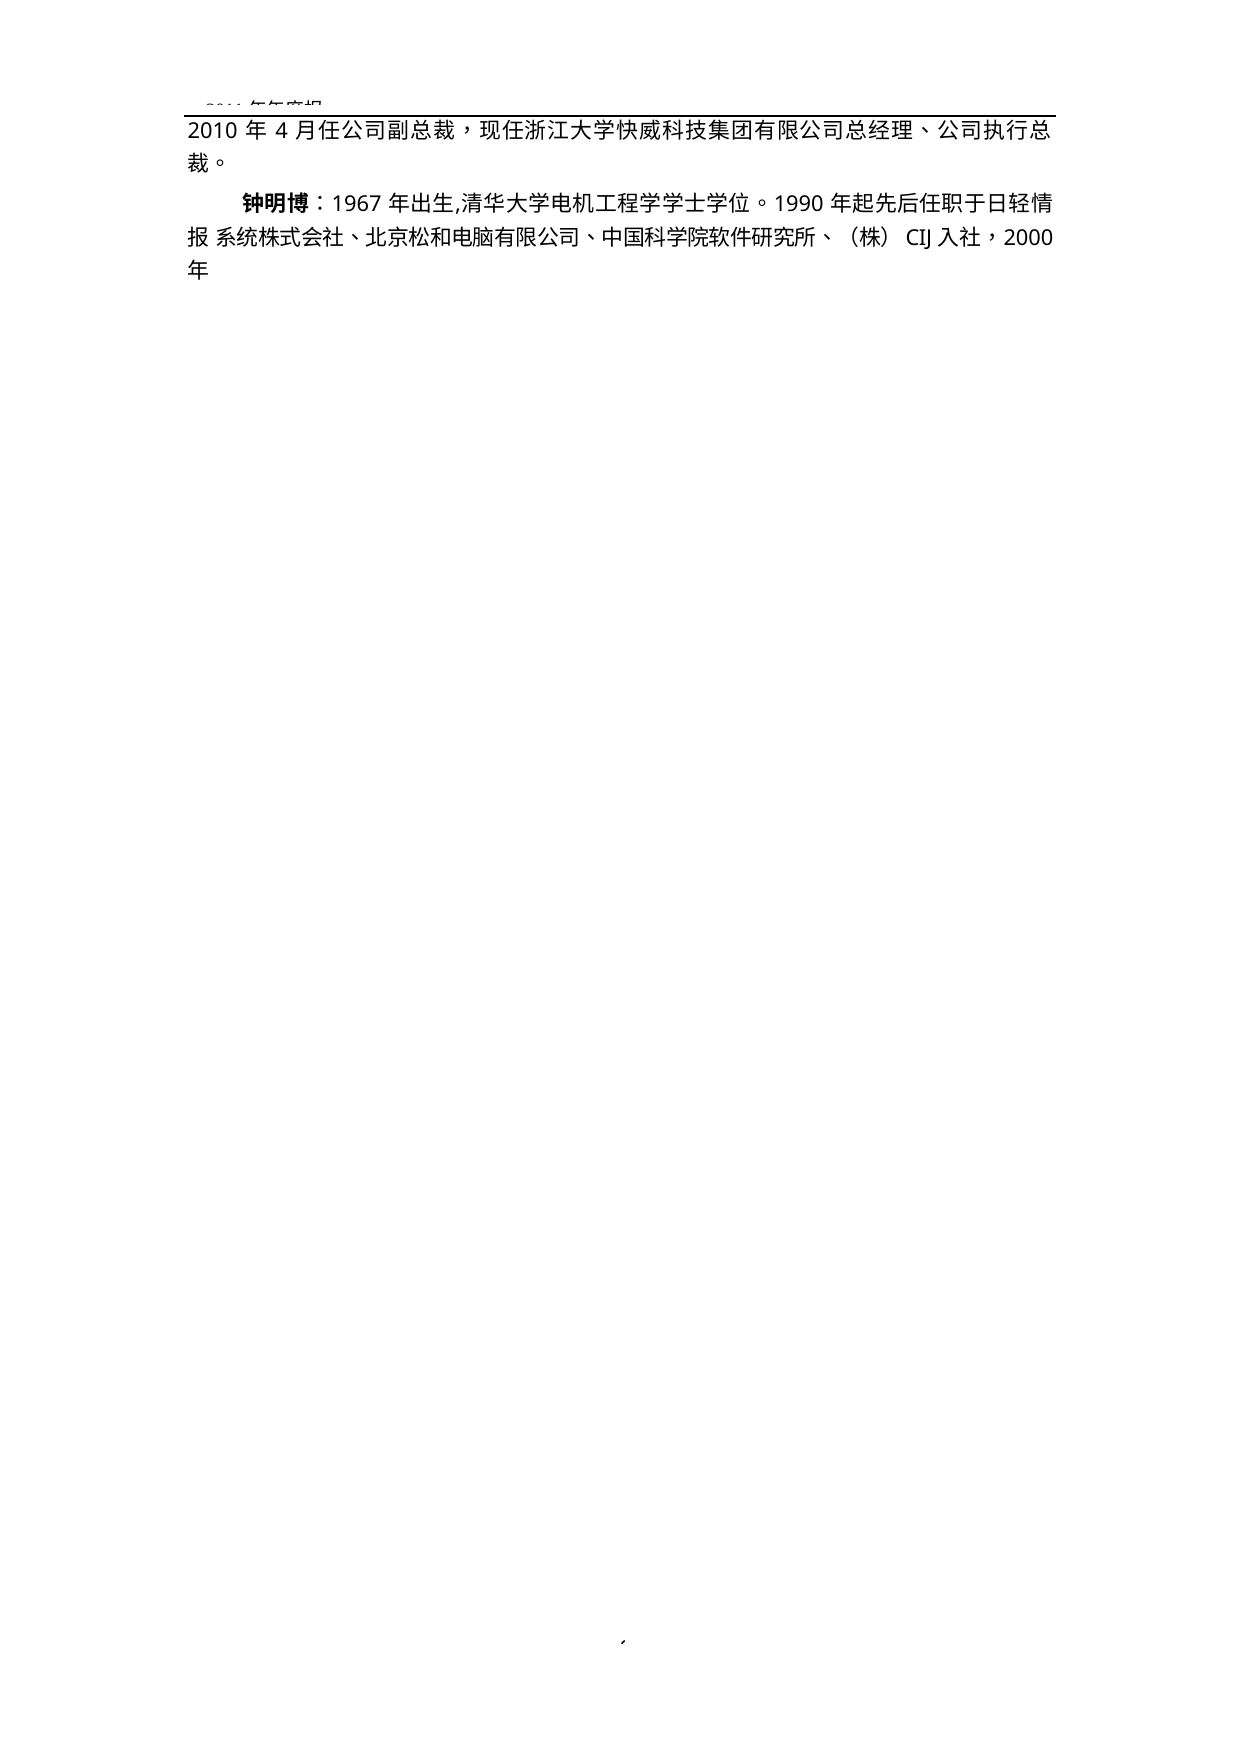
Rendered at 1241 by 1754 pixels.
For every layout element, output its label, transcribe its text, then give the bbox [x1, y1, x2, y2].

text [187, 114, 1053, 178]
text 钟明博：1967 年出生,清华大学电机工程学学士学位。1990 年起先后任职于日轻情报 系统株式会社、北京松和电脑有限公司、中国科学院软件研究所、（株）CIJ 入社，2000 年 [187, 188, 1053, 285]
